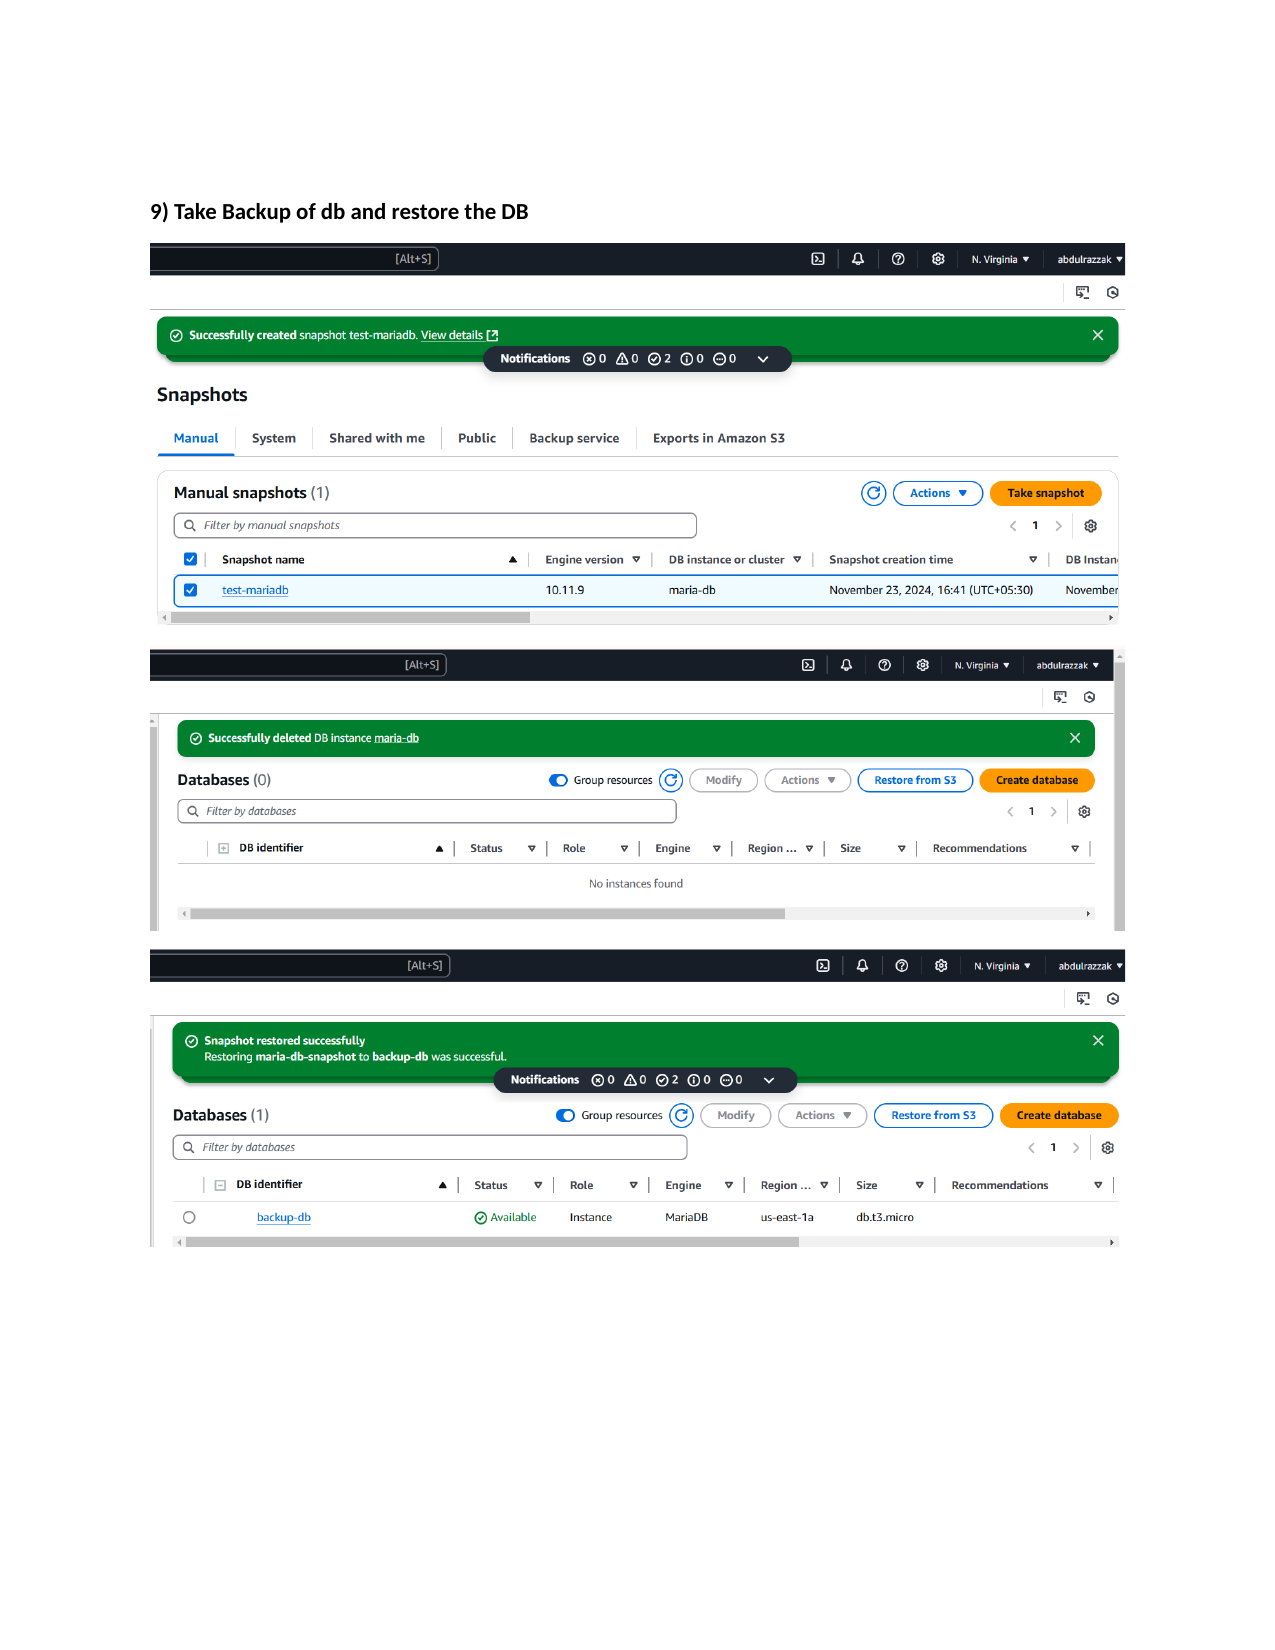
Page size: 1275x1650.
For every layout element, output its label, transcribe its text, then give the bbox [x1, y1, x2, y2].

text 9) Take Backup of db and restore the DB [150, 197, 1125, 225]
picture [150, 646, 1125, 931]
picture [150, 948, 1125, 1247]
picture [150, 243, 1125, 628]
